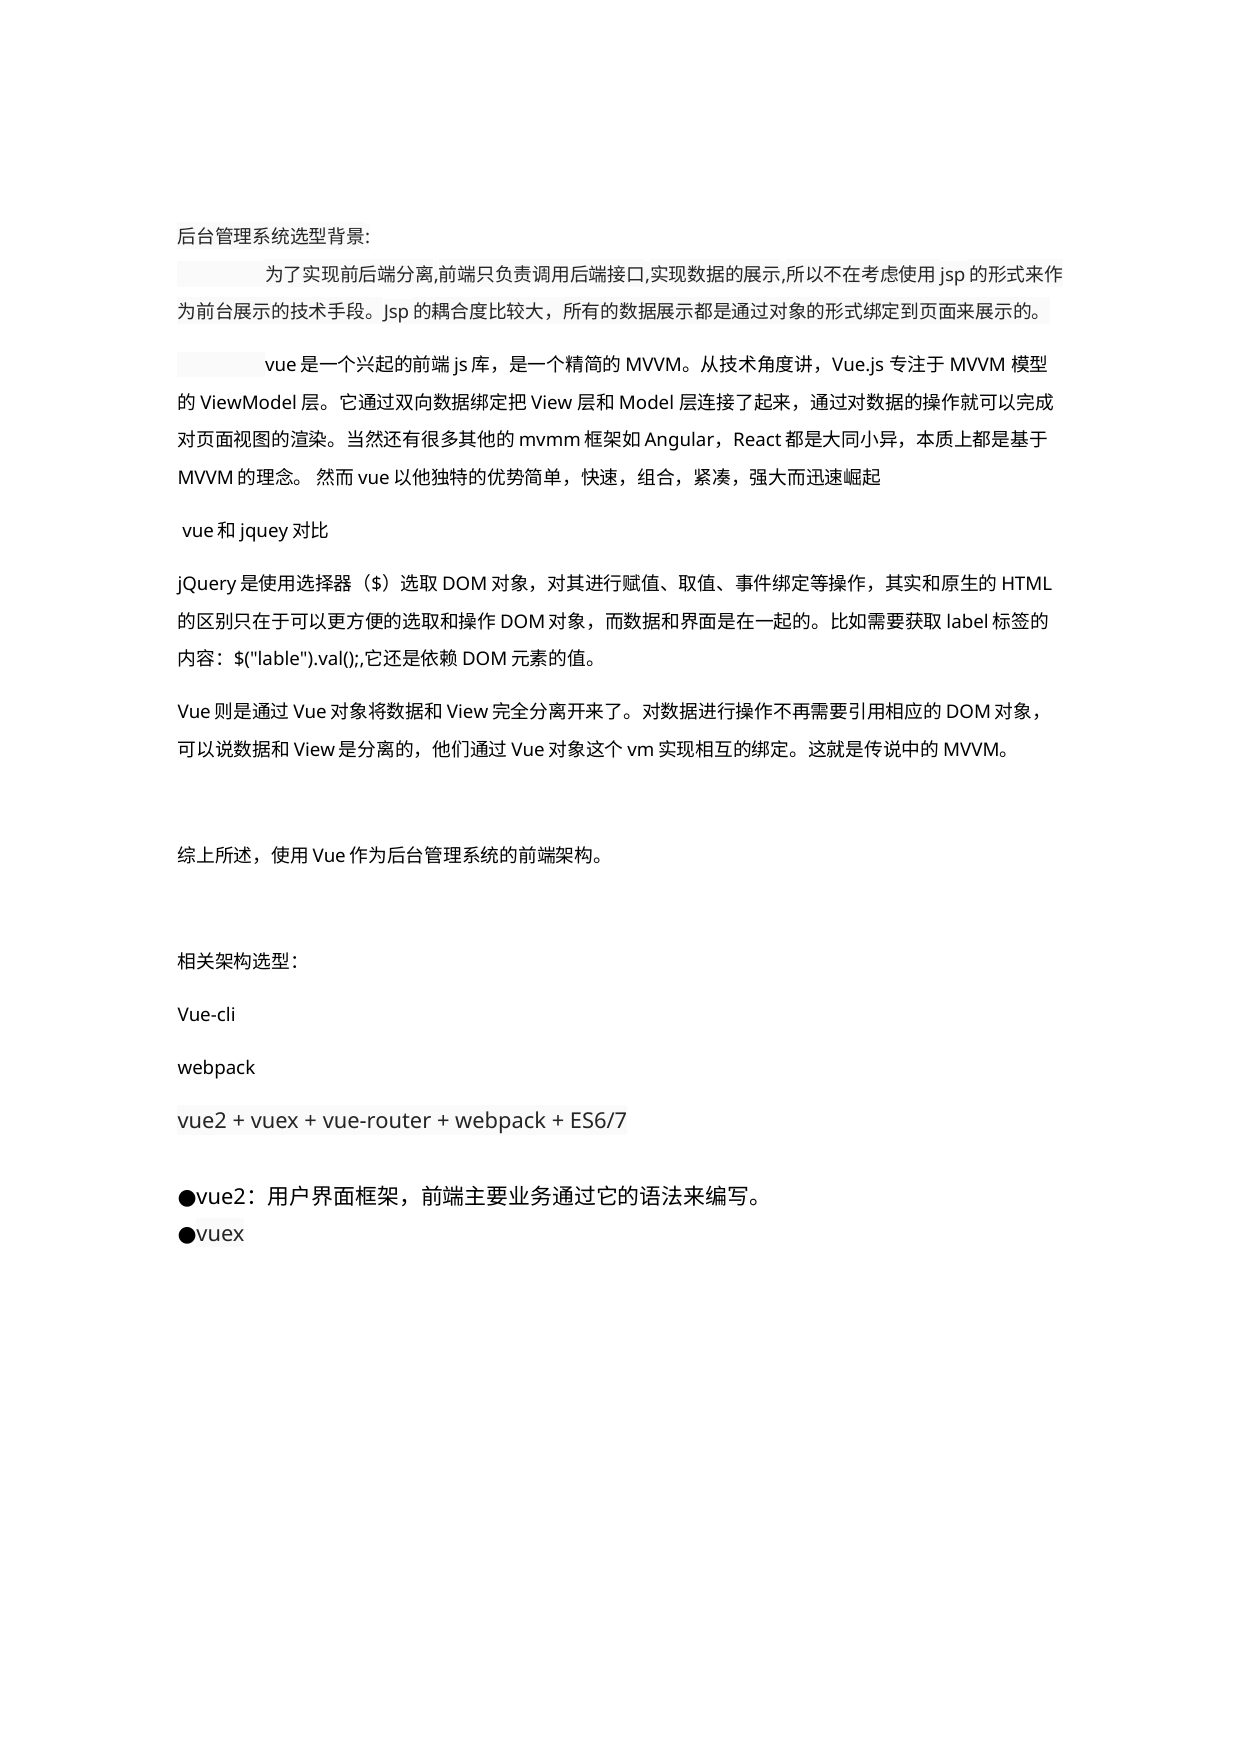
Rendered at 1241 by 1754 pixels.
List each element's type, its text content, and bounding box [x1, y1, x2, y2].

text 后台管理系统选型背景: [177, 217, 1063, 254]
text Vue-cli [177, 995, 1063, 1032]
text Vue则是通过Vue对象将数据和View完全分离开来了。对数据进行操作不再需要引用相应的DOM对象，可以说数据和View是分离的，他们通过Vue对象这个vm实现相互的绑定。这就是传说中的MVVM。 [177, 692, 1063, 767]
text vue和jquey对比 [177, 511, 1063, 548]
text vue是一个兴起的前端js库，是一个精简的MVVM。从技术角度讲，Vue.js 专注于 MVVM 模型的 ViewModel 层。它通过双向数据绑定把 View 层和 Model 层连接了起来，通过对数据的操作就可以完成对页面视图的渲染。当然还有很多其他的mvmm框架如Angular，React都是大同小异，本质上都是基于MVVM的理念。 然而vue以他独特的优势简单，快速，组合，紧凑，强大而迅速崛起 [177, 345, 1063, 495]
text ●vuex [177, 1214, 1063, 1251]
text 相关架构选型： [177, 942, 1063, 979]
text 综上所述，使用Vue作为后台管理系统的前端架构。 [177, 836, 1063, 873]
text webpack [177, 1048, 1063, 1086]
text vue2 + vuex + vue-router + webpack + ES6/7 [177, 1101, 1063, 1139]
text 为了实现前后端分离,前端只负责调用后端接口,实现数据的展示,所以不在考虑使用jsp的形式来作为前台展示的技术手段。Jsp的耦合度比较大，所有的数据展示都是通过对象的形式绑定到页面来展示的。 [177, 254, 1063, 329]
text jQuery是使用选择器（$）选取DOM对象，对其进行赋值、取值、事件绑定等操作，其实和原生的HTML的区别只在于可以更方便的选取和操作DOM对象，而数据和界面是在一起的。比如需要获取label标签的内容：$("lable").val();,它还是依赖DOM元素的值。 [177, 564, 1063, 676]
text ●vue2：用户界面框架，前端主要业务通过它的语法来编写。 [177, 1176, 1063, 1214]
